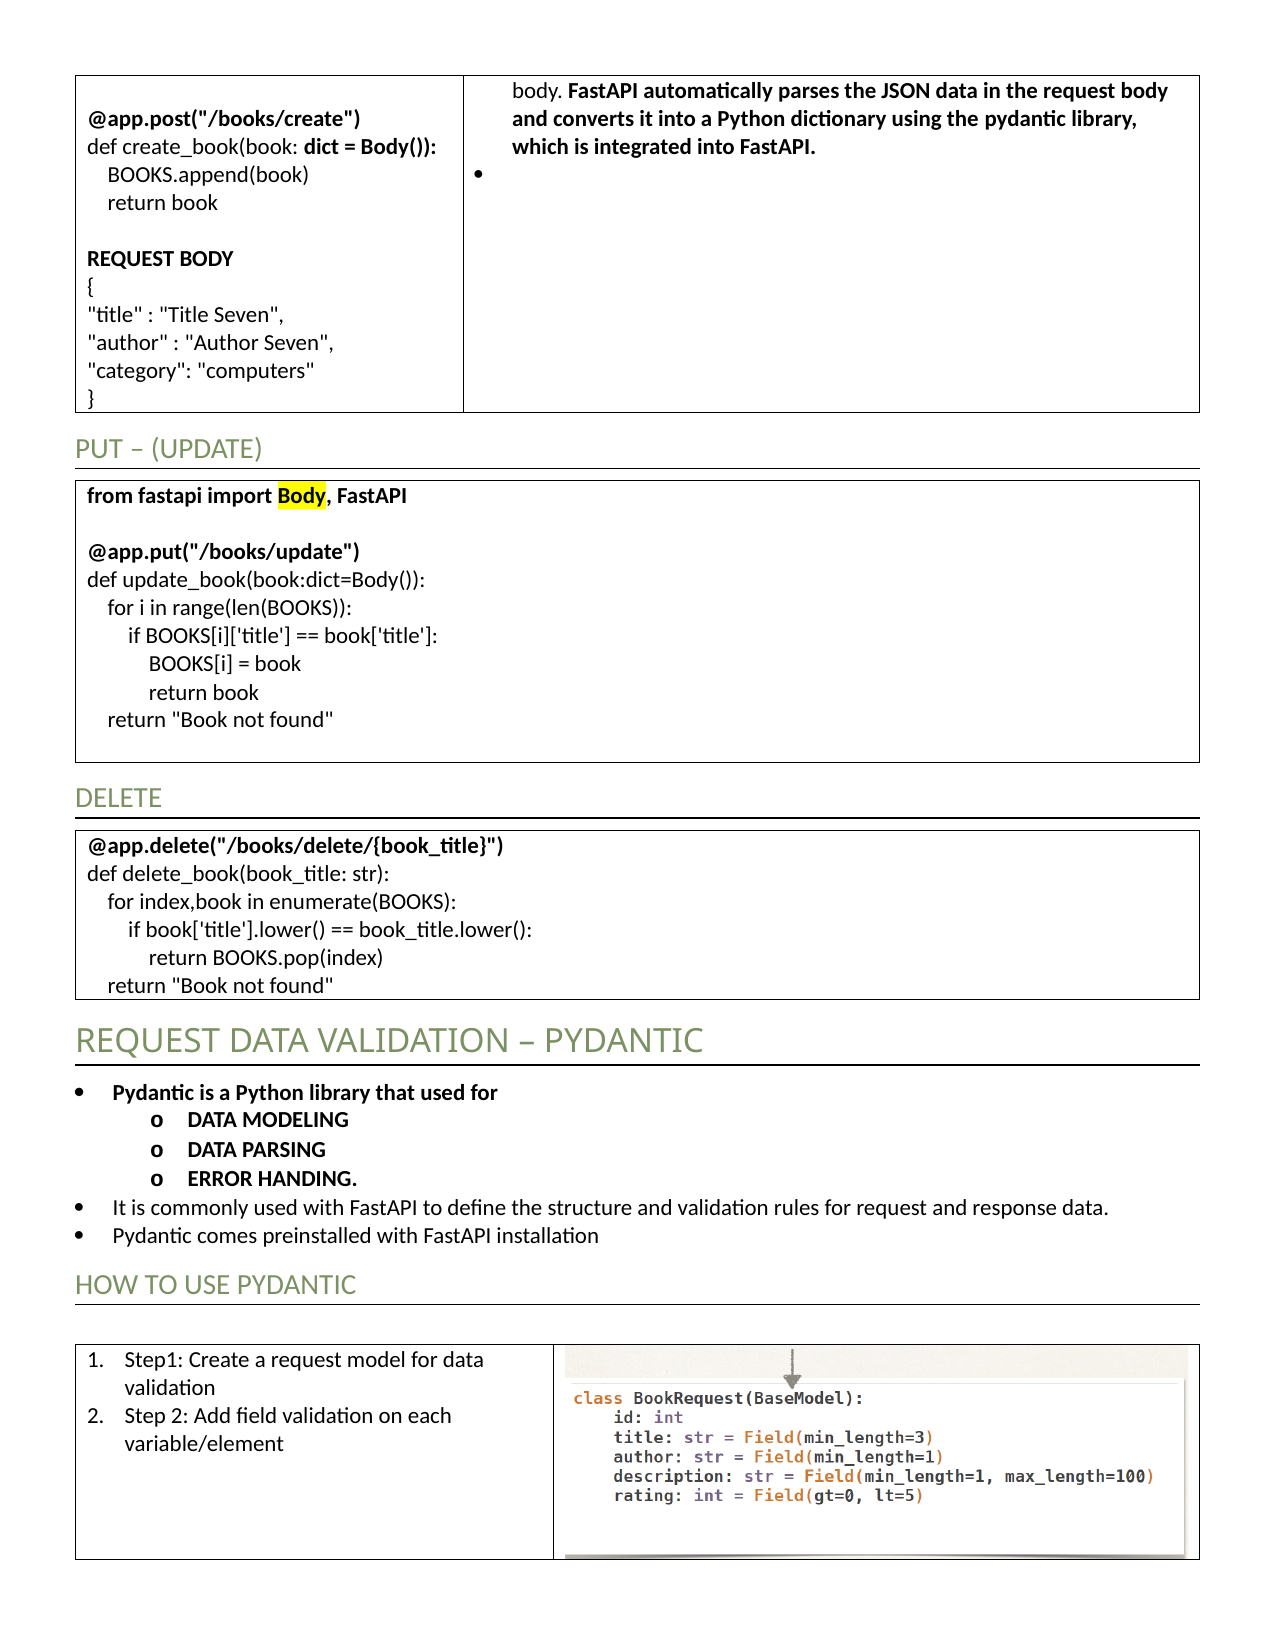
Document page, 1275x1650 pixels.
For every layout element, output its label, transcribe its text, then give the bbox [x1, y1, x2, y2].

subtitle REQUEST DATA VALIDATION – PYDANTIC [75, 1017, 1200, 1064]
list It is commonly used with FastAPI to define the structure and validation rules for request and response data. [75, 1193, 1200, 1221]
list Pydantic is a Python library that used for [75, 1078, 1200, 1106]
list DATA PARSING [150, 1135, 1200, 1164]
subtitle PUT – (UPDATE) [75, 430, 1200, 468]
table_header [554, 1345, 565, 1559]
table_header @app.delete("/books/delete/{book_title}") def delete_book(book_title: str): for index,book in enumerate(BOOKS): if book['title'].lower() == book_title.lower(): return BOOKS.pop(index) return "Book not found" [76, 831, 1199, 999]
table_header Step1: Create a request model for data validation Step 2: Add field validation on each variable/element [76, 1345, 553, 1559]
subtitle DELETE [75, 779, 1200, 817]
table_header from fastapi import Body, FastAPI @app.put("/books/update") def update_book(book:dict=Body()): for i in range(len(BOOKS)): if BOOKS[i]['title'] == book['title']: BOOKS[i] = book return book return "Book not found" [76, 481, 1199, 762]
picture [565, 1345, 1189, 1559]
list Pydantic comes preinstalled with FastAPI installation [75, 1221, 1200, 1249]
list DATA MODELING [150, 1106, 1200, 1135]
table_header [1189, 1345, 1199, 1559]
list ERROR HANDING. [150, 1164, 1200, 1193]
subtitle HOW TO USE PYDANTIC [75, 1266, 1200, 1304]
